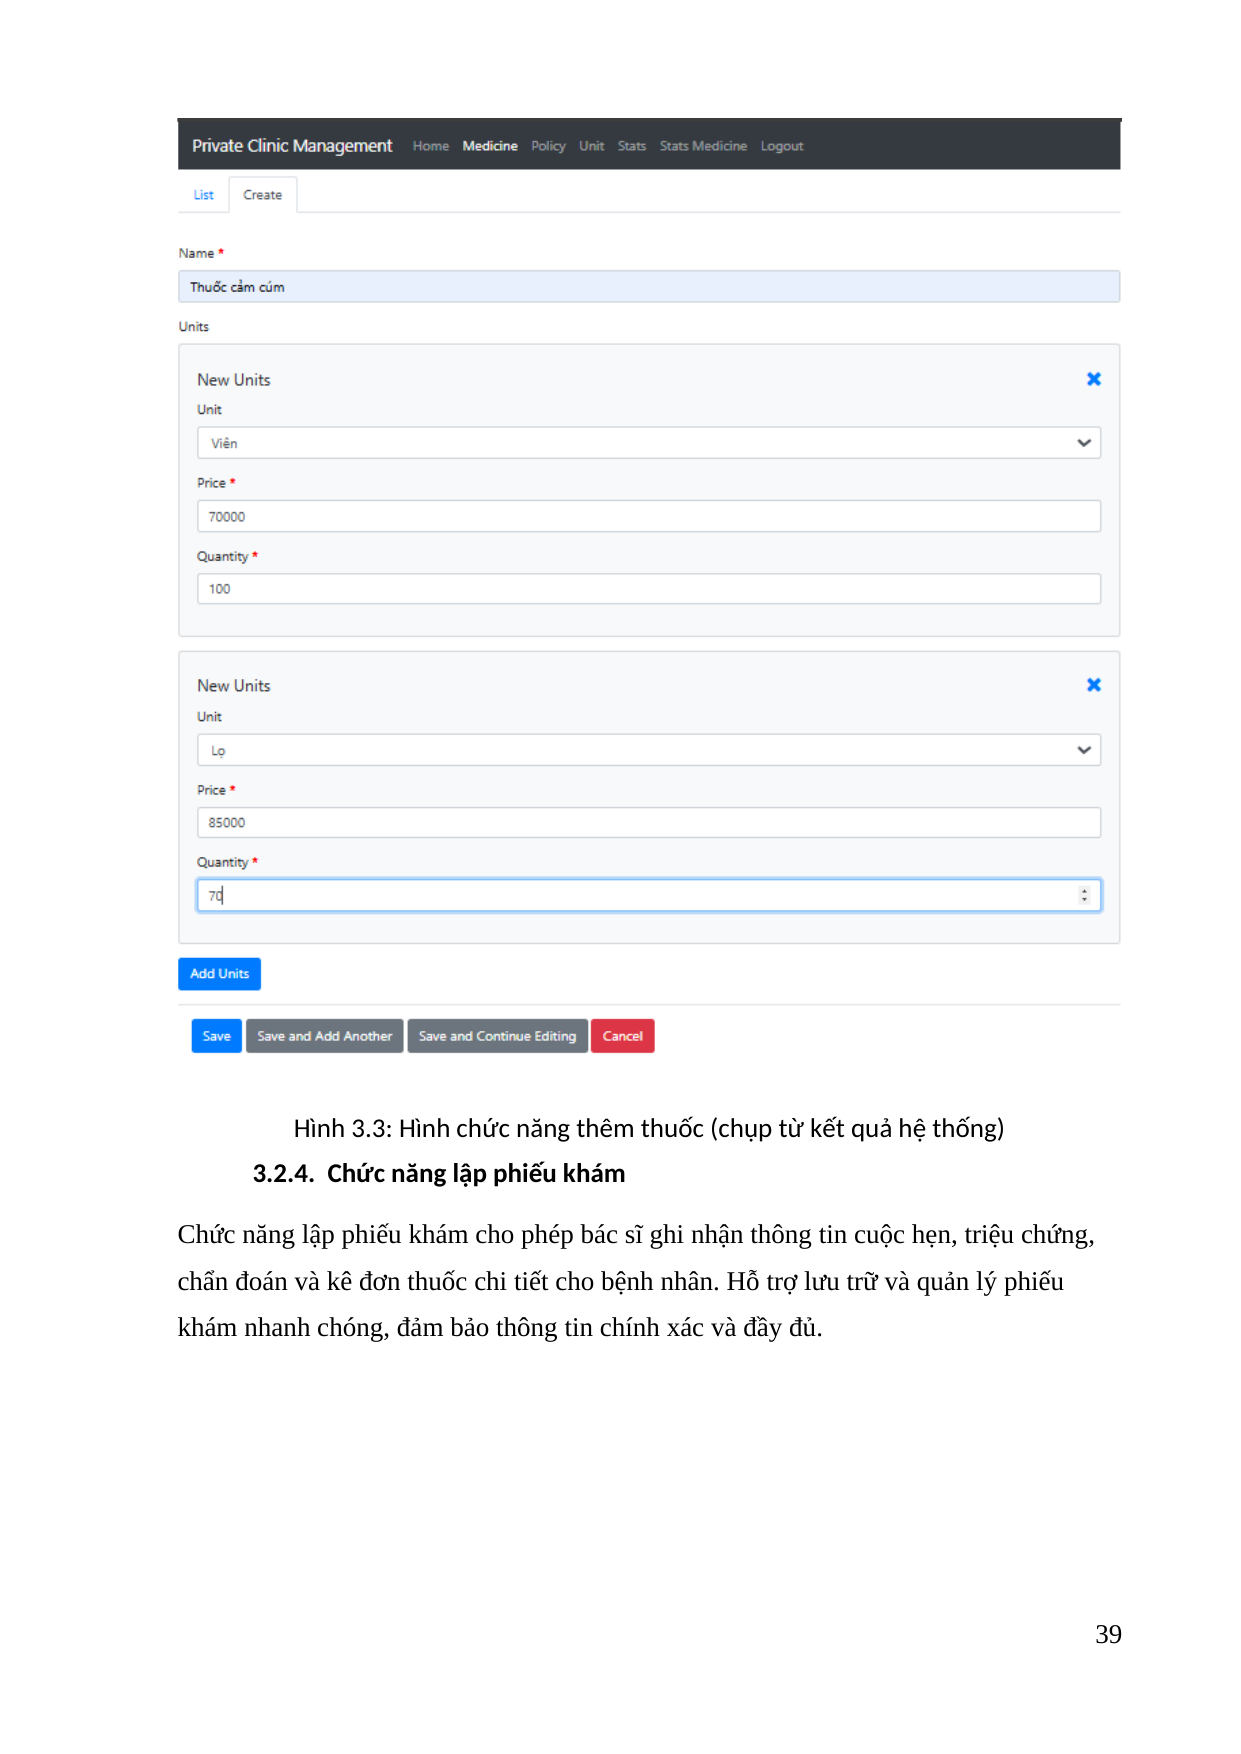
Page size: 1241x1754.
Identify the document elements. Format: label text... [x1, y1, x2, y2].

picture [177, 118, 1122, 1083]
subtitle Hình 3.3: Hình chức năng thêm thuốc (chụp từ kết quả hệ thống) [177, 1111, 1122, 1144]
subtitle Chức năng lập phiếu khám [252, 1156, 1122, 1189]
text Chức năng lập phiếu khám cho phép bác sĩ ghi nhận thông tin cuộc hẹn, triệu chứng, chẩn đoán và kê đơn thuốc chi tiết cho bệnh nhân. Hỗ trợ lưu trữ và quản lý phiếu khám nhanh chóng, đảm bảo thông tin chính xác và đầy đủ. [177, 1218, 1122, 1343]
